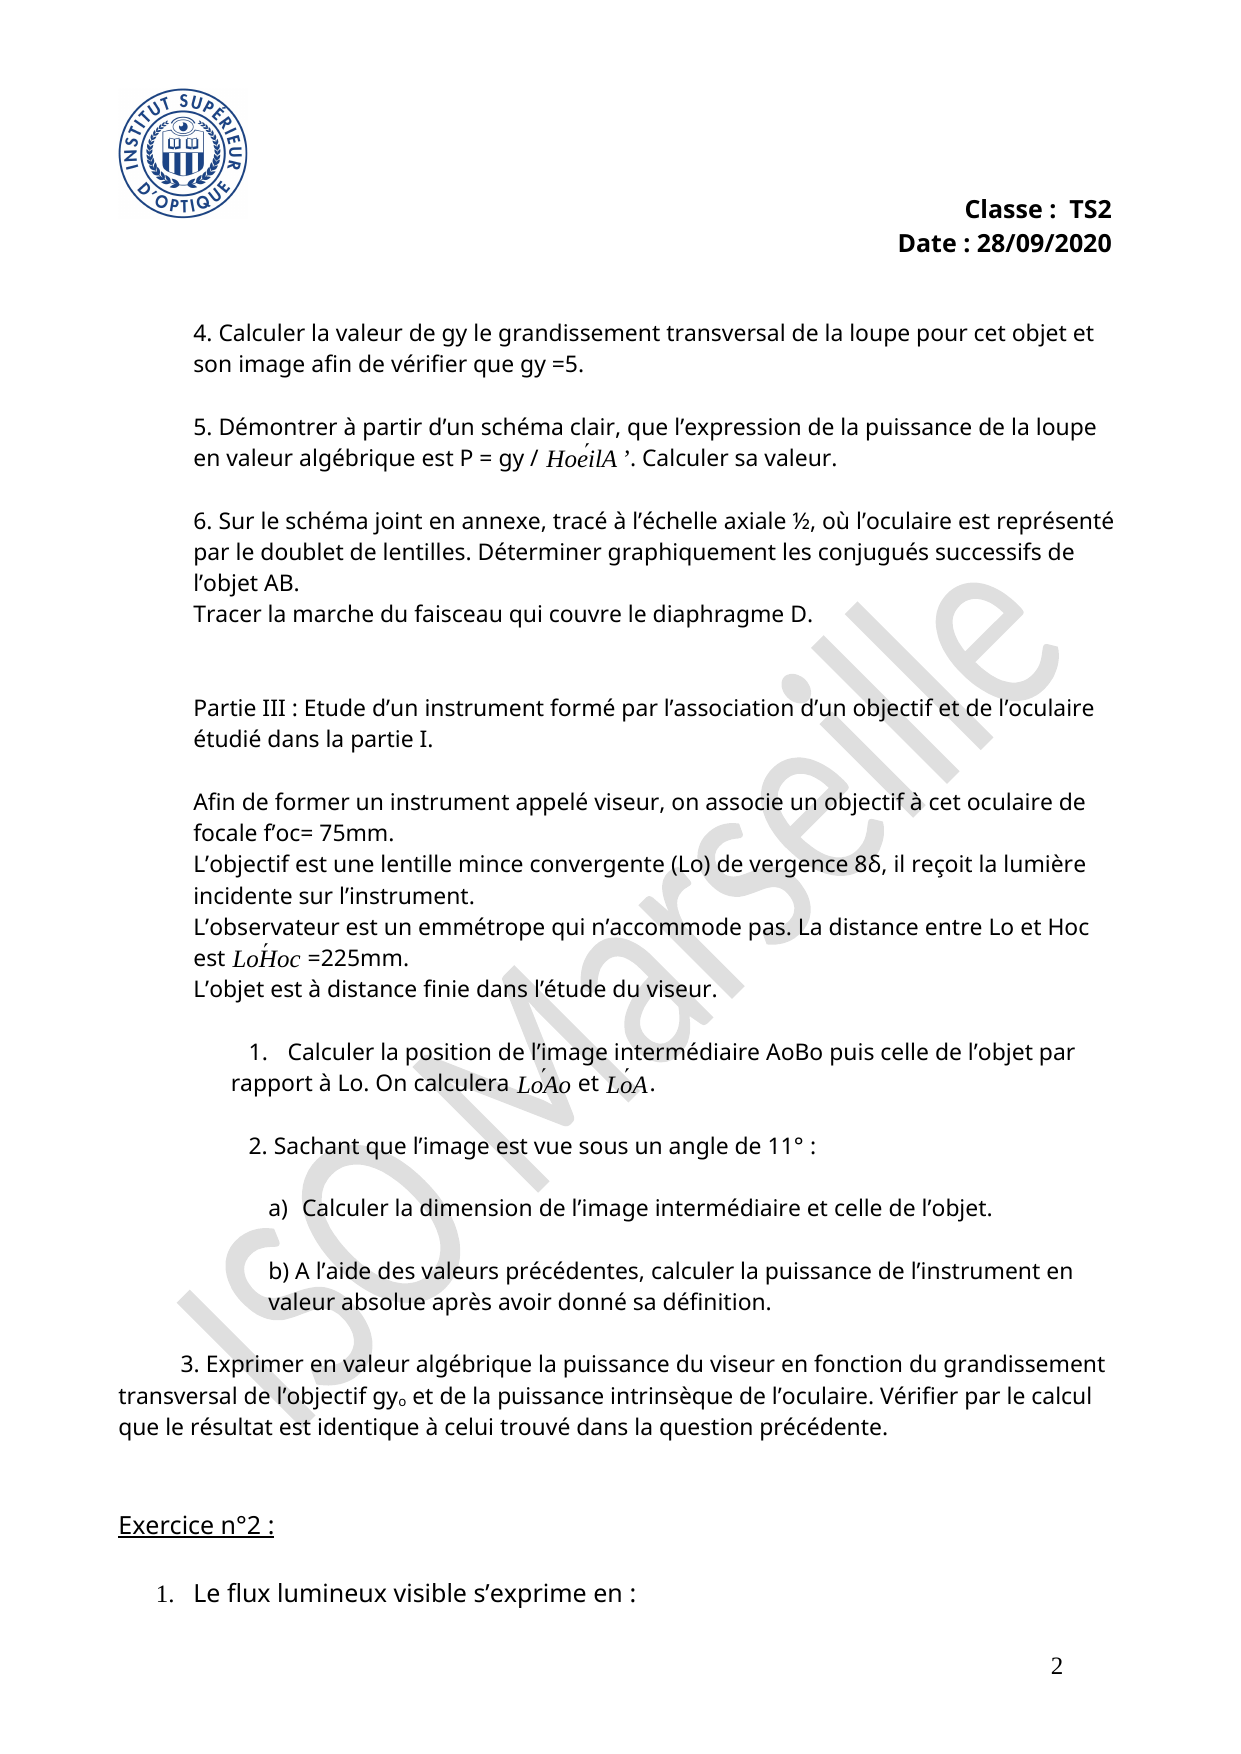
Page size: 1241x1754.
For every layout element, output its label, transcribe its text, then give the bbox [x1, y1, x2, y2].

text Exercice n°2 : [118, 1507, 1122, 1542]
text L’observateur est un emmétrope qui n’accommode pas. La distance entre Lo et Hoc est =225mm. [193, 911, 1122, 973]
text L’objet est à distance finie dans l’étude du viseur. [193, 973, 1122, 1005]
text 1.o Calculer la position de l’image intermédiaire AoBo puis celle de l’objet par rapport à Lo. On calculera et . [231, 1036, 1122, 1098]
text Partie III : Etude d’un instrument formé par l’association d’un objectif et de l’oculaire étudié dans la partie I. [193, 692, 1122, 755]
text 2. Sachant que l’image est vue sous un angle de 11° : [231, 1130, 1122, 1161]
text L’objectif est une lentille mince convergente (Lo) de vergence 8δ, il reçoit la lumière incidente sur l’instrument. [193, 848, 1122, 911]
text 6. Sur le schéma joint en annexe, tracé à l’échelle axiale ½, où l’oculaire est représenté par le doublet de lentilles. Déterminer graphiquement les conjugués successifs de l’objet AB. [193, 505, 1122, 598]
text a)oCalculer la dimension de l’image intermédiaire et celle de l’objet. [268, 1192, 1122, 1223]
text 5. Démontrer à partir d’un schéma clair, que l’expression de la puissance de la loupe en valeur algébrique est P = gy / . Calculer sa valeur. [193, 411, 1122, 473]
text 4. Calculer la valeur de gy le grandissement transversal de la loupe pour cet objet et son image afin de vérifier que gy =5. [193, 317, 1122, 380]
picture [118, 88, 248, 219]
text b) A l’aide des valeurs précédentes, calculer la puissance de l’instrument en valeur absolue après avoir donné sa définition. [268, 1255, 1122, 1317]
list Le flux lumineux visible s’exprime en : [156, 1576, 1122, 1610]
text 3. Exprimer en valeur algébrique la puissance du viseur en fonction du grandissement transversal de l’objectif gyo et de la puissance intrinsèque de l’oculaire. Vérifier par le calcul que le résultat est identique à celui trouvé dans la question précédente. [118, 1348, 1122, 1442]
text Afin de former un instrument appelé viseur, on associe un objectif à cet oculaire de focale f’oc= 75mm. [193, 786, 1122, 848]
text Tracer la marche du faisceau qui couvre le diaphragme D. [193, 598, 1122, 630]
